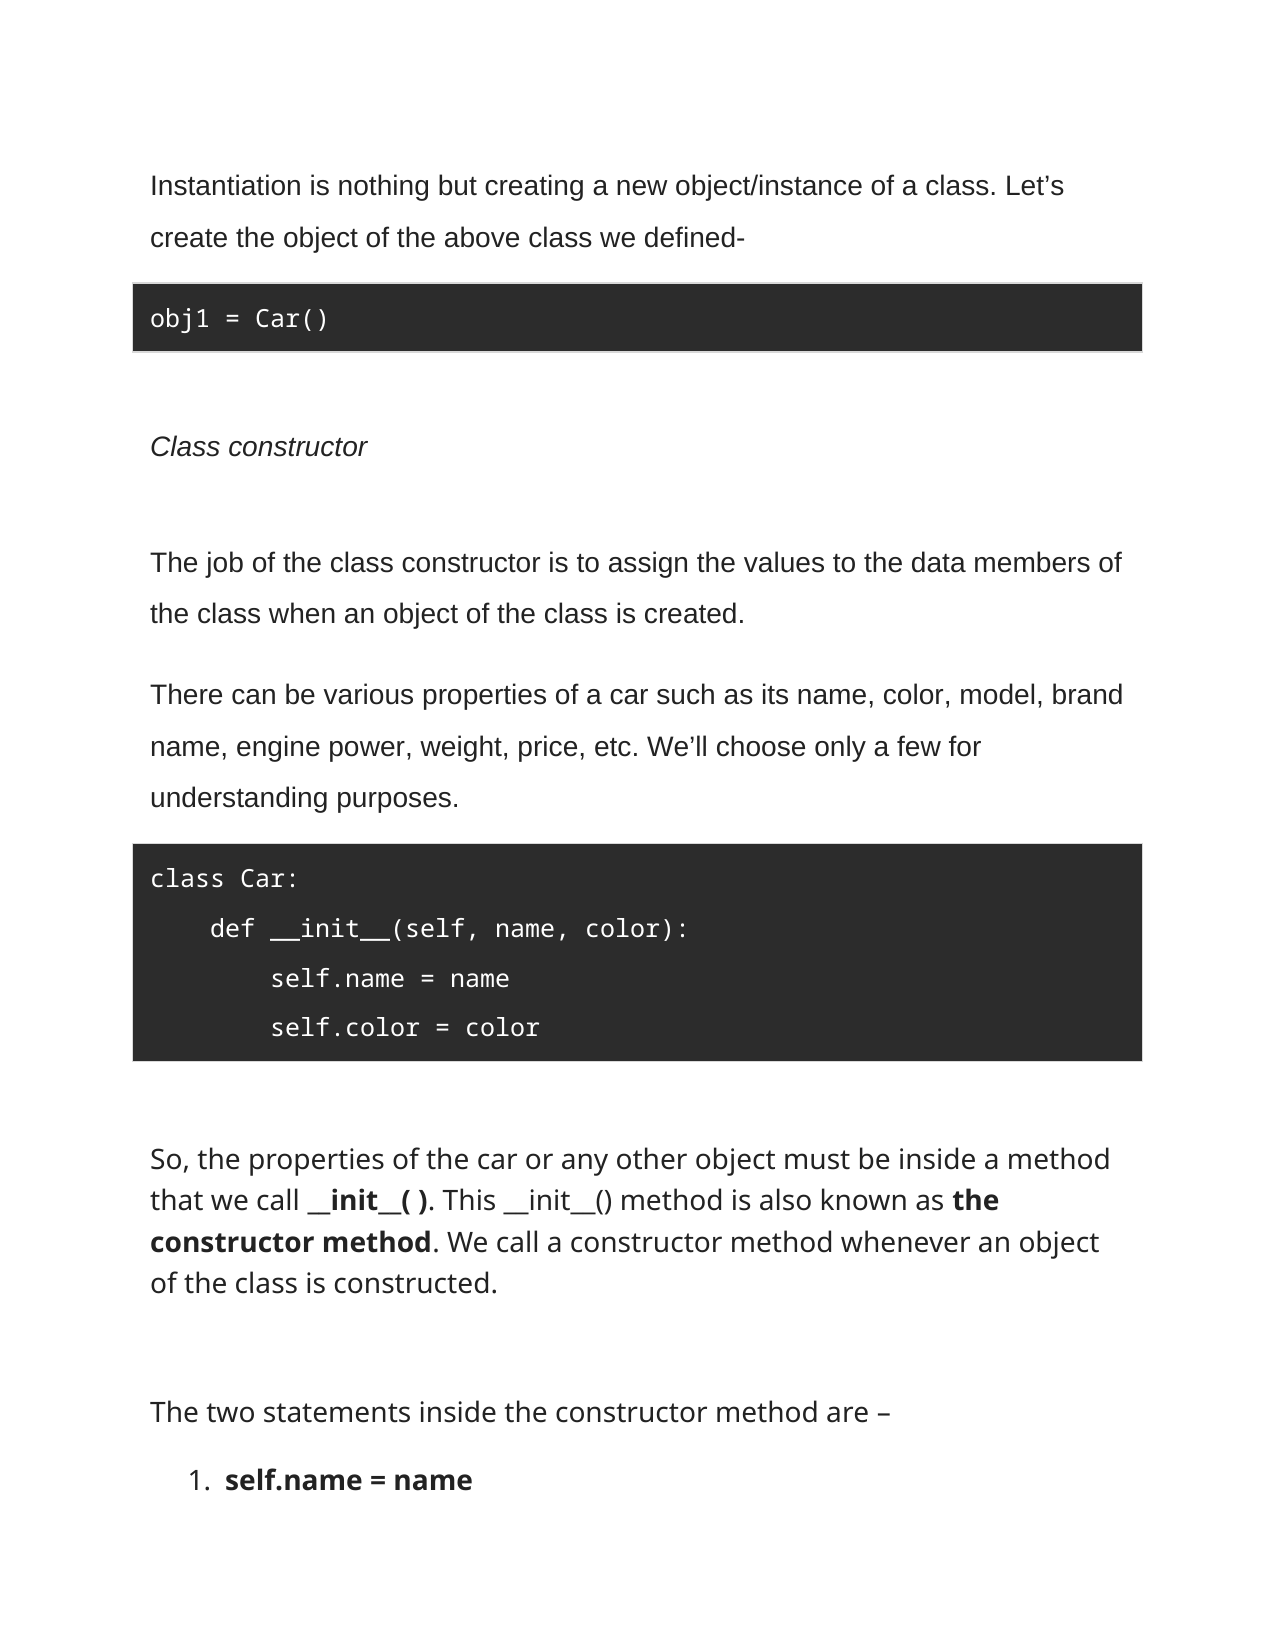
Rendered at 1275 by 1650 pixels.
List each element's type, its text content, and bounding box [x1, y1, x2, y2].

text def __init__(self, name, color): [133, 892, 1142, 942]
text Instantiation is nothing but creating a new object/instance of a class. Let’s create the object of the above class we defined- [150, 150, 1125, 253]
text class Car: [133, 844, 1142, 892]
subtitle Class constructor [150, 430, 1125, 462]
text self.color = color [133, 992, 1142, 1061]
text So, the properties of the car or any other object must be inside a method that we call __init__( ). This __init__() method is also known as the constructor method. We call a constructor method whenever an object of the class is constructed. [150, 1139, 1125, 1302]
text There can be various properties of a car such as its name, color, model, brand name, engine power, weight, price, etc. We’ll choose only a few for understanding purposes. [150, 659, 1125, 813]
text The two statements inside the constructor method are – [150, 1379, 1125, 1431]
list self.name = name [187, 1460, 1125, 1498]
text The job of the class constructor is to assign the values to the data members of the class when an object of the class is created. [150, 526, 1125, 629]
text self.name = name [133, 942, 1142, 992]
text obj1 = Car() [133, 284, 1142, 351]
